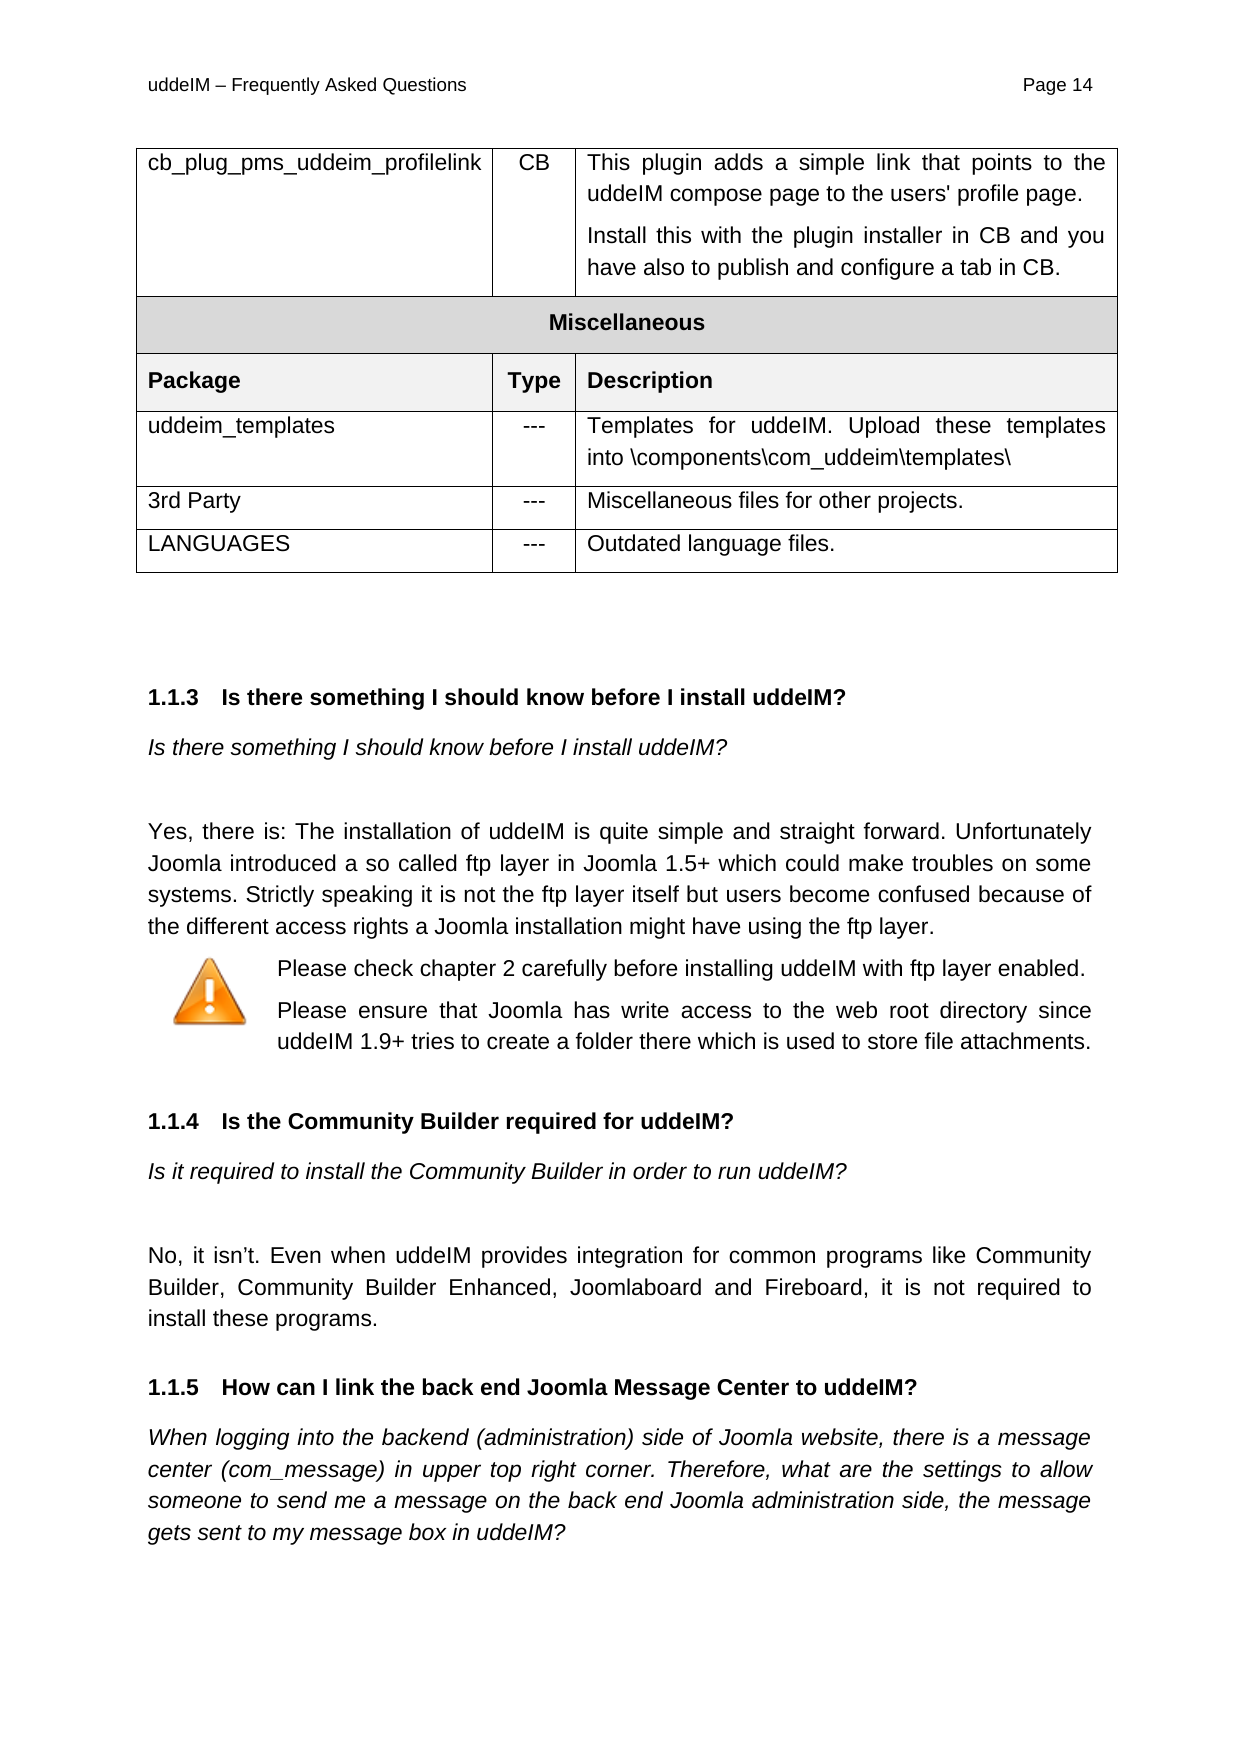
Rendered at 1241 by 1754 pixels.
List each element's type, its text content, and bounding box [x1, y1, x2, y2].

picture [172, 954, 248, 1030]
table_cell This plugin adds a simple link that points to the uddeIM compose page to the users' profile page. Install this with the plugin installer in CB and you have also to publish and configure a tab in CB. [576, 149, 1117, 296]
table_cell --- [493, 530, 575, 572]
table_header [161, 955, 266, 1070]
table_cell Description [576, 354, 1117, 411]
table_cell 3rd Party [137, 487, 492, 528]
table_cell --- [493, 412, 575, 486]
text Is there something I should know before I install uddeIM? [148, 734, 1093, 760]
table_cell LANGUAGES [137, 530, 492, 572]
table_cell Outdated language files. [576, 530, 1117, 572]
table_cell Package [137, 354, 492, 411]
table_cell --- [493, 487, 575, 528]
table_cell Miscellaneous files for other projects. [576, 487, 1117, 528]
text No, it isn’t. Even when uddeIM provides integration for common programs like Community Builder, Community Builder Enhanced, Joomlaboard and Fireboard, it is not required to install these programs. [148, 1242, 1093, 1331]
table_cell CB [493, 149, 575, 296]
subtitle How can I link the back end Joomla Message Center to uddeIM? [148, 1374, 1093, 1400]
text When logging into the backend (administration) side of Joomla website, there is a message center (com_message) in upper top right corner. Therefore, what are the settings to allow someone to send me a message on the back end Joomla administration side, the message gets sent to my message box in uddeIM? [148, 1424, 1093, 1545]
table_cell cb_plug_pms_uddeim_profilelink [137, 149, 492, 296]
table_cell Miscellaneous [137, 297, 1117, 353]
text Yes, there is: The installation of uddeIM is quite simple and straight forward. Unfortunately Joomla introduced a so called ftp layer in Joomla 1.5+ which could make troubles on some systems. Strictly speaking it is not the ftp layer itself but users become confused because of the different access rights a Joomla installation might have using the ftp layer. [148, 818, 1093, 939]
table_cell Templates for uddeIM. Upload these templates into \components\com_uddeim\templates\ [576, 412, 1117, 486]
table_cell uddeim_templates [137, 412, 492, 486]
table_header Please check chapter 2 carefully before installing uddeIM with ftp layer enabled. Please ensure that Joomla has write access to the web root directory since uddeIM 1.9+ tries to create a folder there which is used to store file attachments. [266, 955, 1104, 1070]
table_cell Type [493, 354, 575, 411]
subtitle Is there something I should know before I install uddeIM? [148, 684, 1093, 710]
text Is it required to install the Community Builder in order to run uddeIM? [148, 1158, 1093, 1184]
subtitle Is the Community Builder required for uddeIM? [148, 1108, 1093, 1134]
